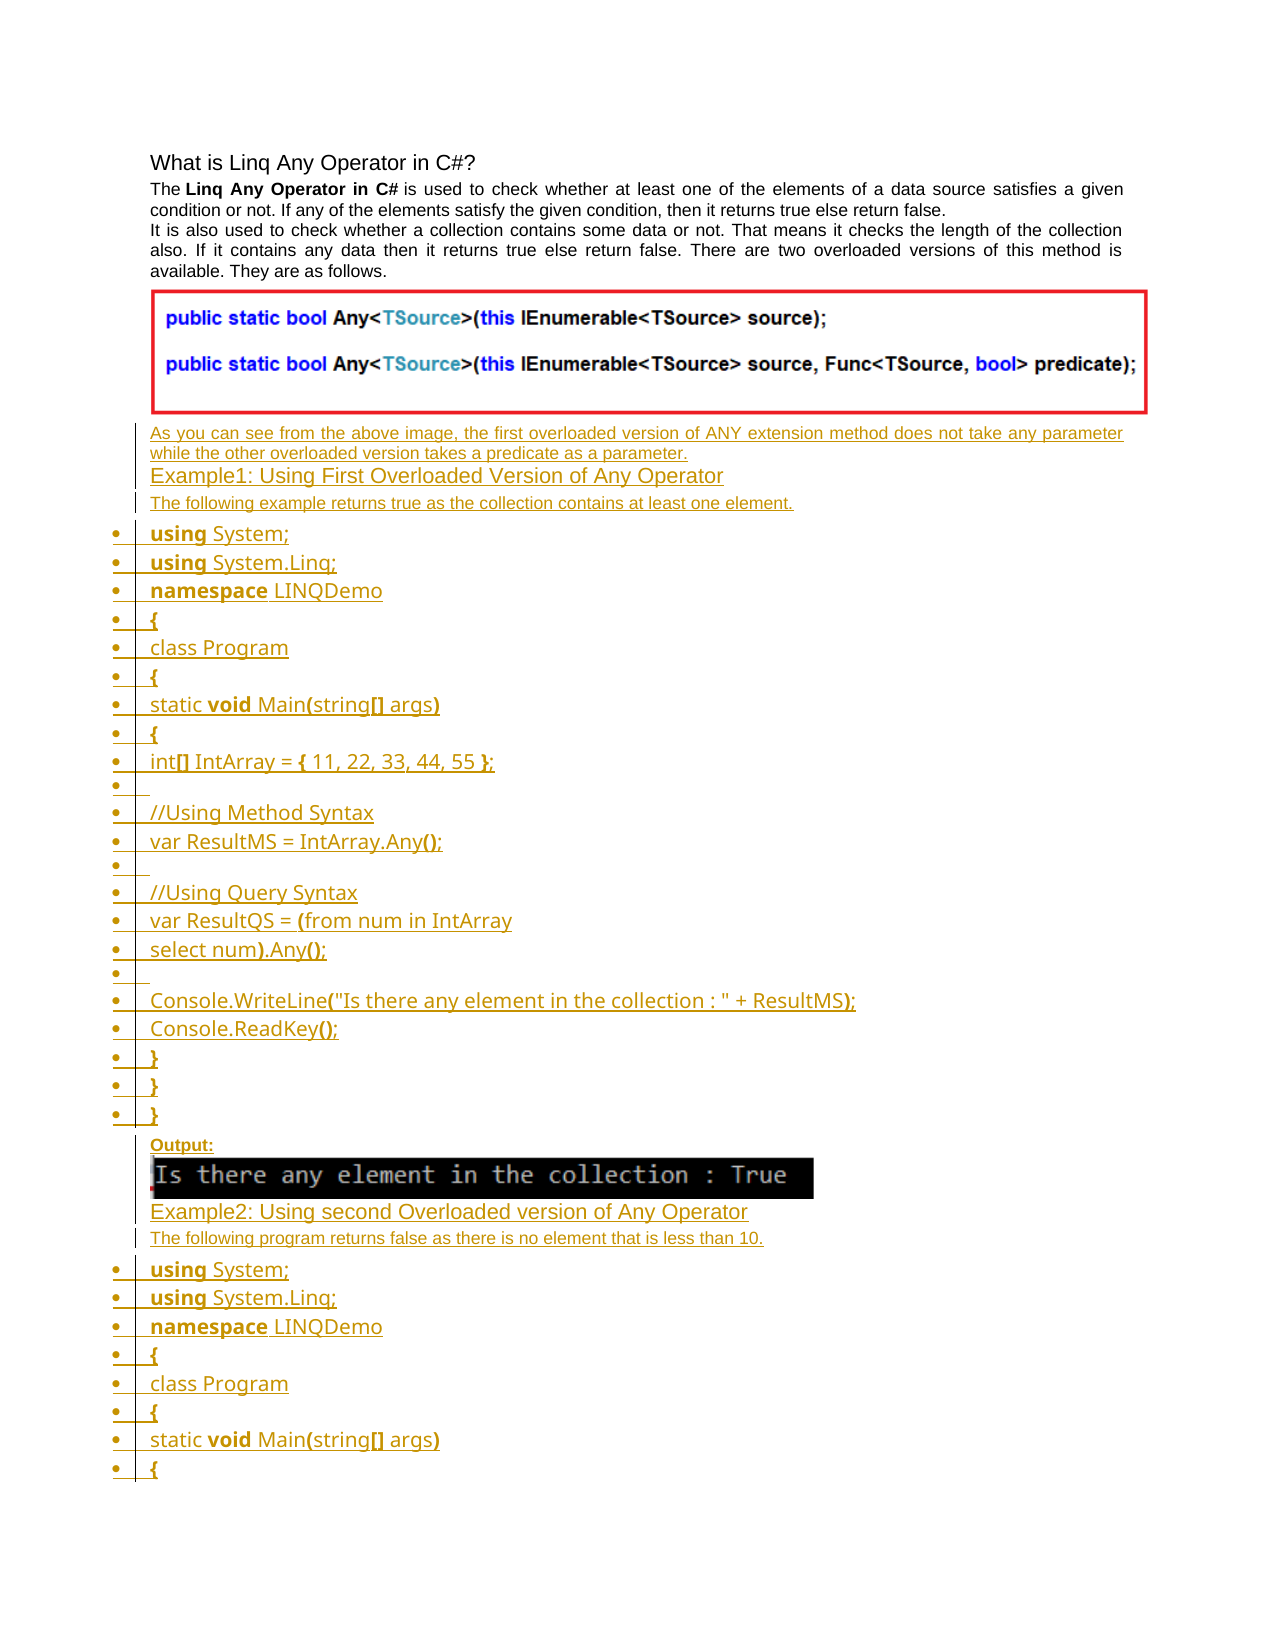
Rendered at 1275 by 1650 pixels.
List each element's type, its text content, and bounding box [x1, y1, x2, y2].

text The Linq Any Operator in C# is used to check whether at least one of the elements of a data source satisfies a given condition or not. If any of the elements satisfy the given condition, then it returns true else return false. [150, 179, 1125, 220]
picture [150, 1155, 814, 1199]
text It is also used to check whether a collection contains some data or not. That means it checks the length of the collection also. If it contains any data then it returns true else return false. There are two overloaded versions of this method is available. They are as follows. [150, 220, 1125, 281]
subtitle What is Linq Any Operator in C#? [150, 150, 1125, 175]
picture [150, 281, 1155, 423]
